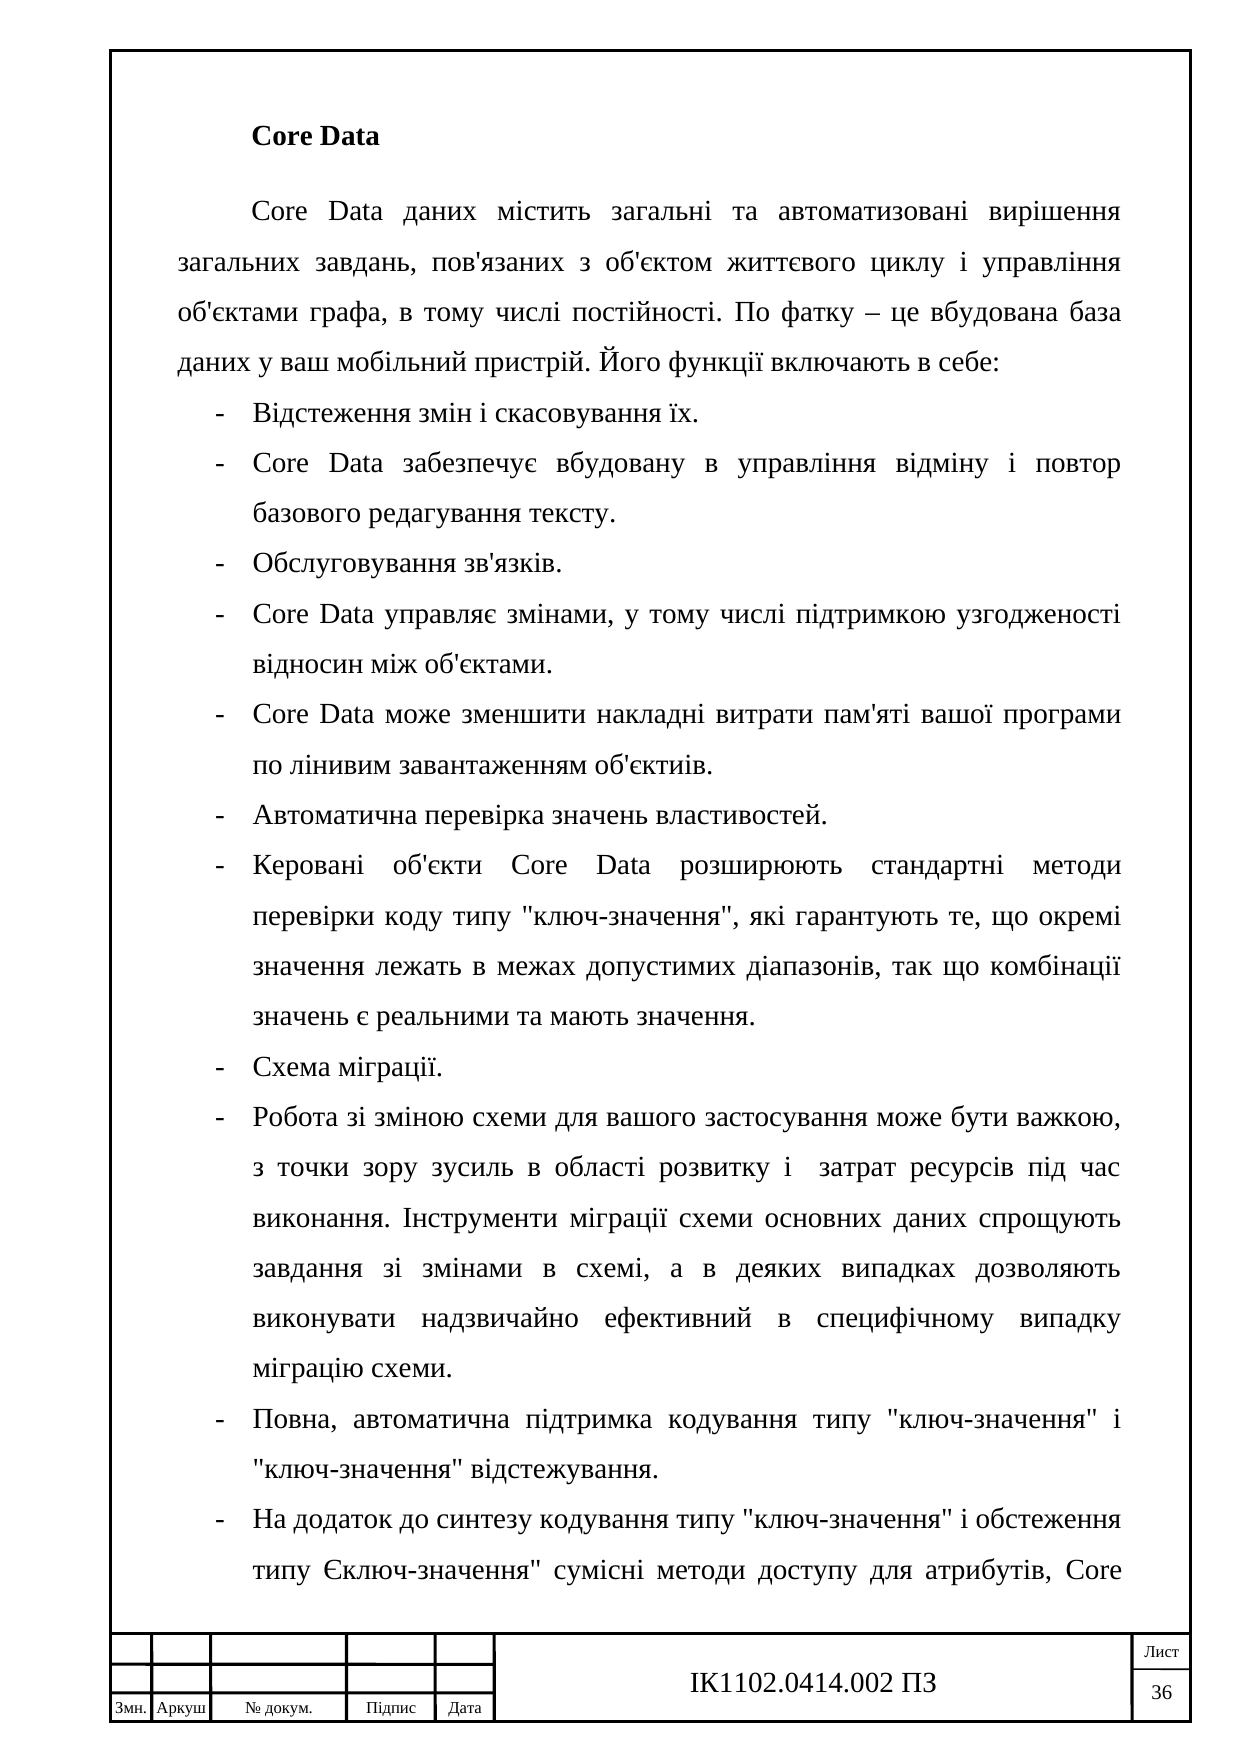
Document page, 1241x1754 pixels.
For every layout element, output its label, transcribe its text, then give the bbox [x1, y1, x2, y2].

list Автоматична перевірка значень властивостей. [215, 797, 1122, 831]
list Повна, автоматична підтримка кодування типу "ключ-значення" і "ключ-значення" відстежування. [215, 1401, 1122, 1485]
list Core Data може зменшити накладні витрати пам'яті вашої програми по лінивим завантаженням об'єктиів. [215, 697, 1122, 780]
text Core Data [177, 118, 1122, 152]
list Робота зі зміною схеми для вашого застосування може бути важкою, з точки зору зусиль в області розвитку і затрат ресурсів під час виконання. Інструменти міграції схеми основних даних спрощують завдання зі змінами в схемі, а в деяких випадках дозволяють виконувати надзвичайно ефективний в специфічному випадку міграцію схеми. [215, 1099, 1122, 1384]
list Відстеження змін і скасовування їх. [215, 395, 1122, 428]
text Core Data даних містить загальні та автоматизовані вирішення загальних завдань, пов'язаних з об'єктом життєвого циклу і управління об'єктами графа, в тому числі постійності. По фатку – це вбудована база даних у ваш мобільний пристрій. Його функції включають в себе: [177, 193, 1122, 378]
list Схема міграції. [215, 1049, 1122, 1082]
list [215, 1502, 1122, 1585]
list Обслуговування зв'язків. [215, 546, 1122, 579]
list Сore Data забезпечує вбудовану в управління відміну і повтор базового редагування тексту. [215, 445, 1122, 529]
list Core Data управляє змінами, у тому числі підтримкою узгодженості відносин між об'єктами. [215, 596, 1122, 680]
list Керовані об'єкти Core Data розширюють стандартні методи перевірки коду типу "ключ-значення", які гарантують те, що окремі значення лежать в межах допустимих діапазонів, так що комбінації значень є реальними та мають значення. [215, 847, 1122, 1032]
